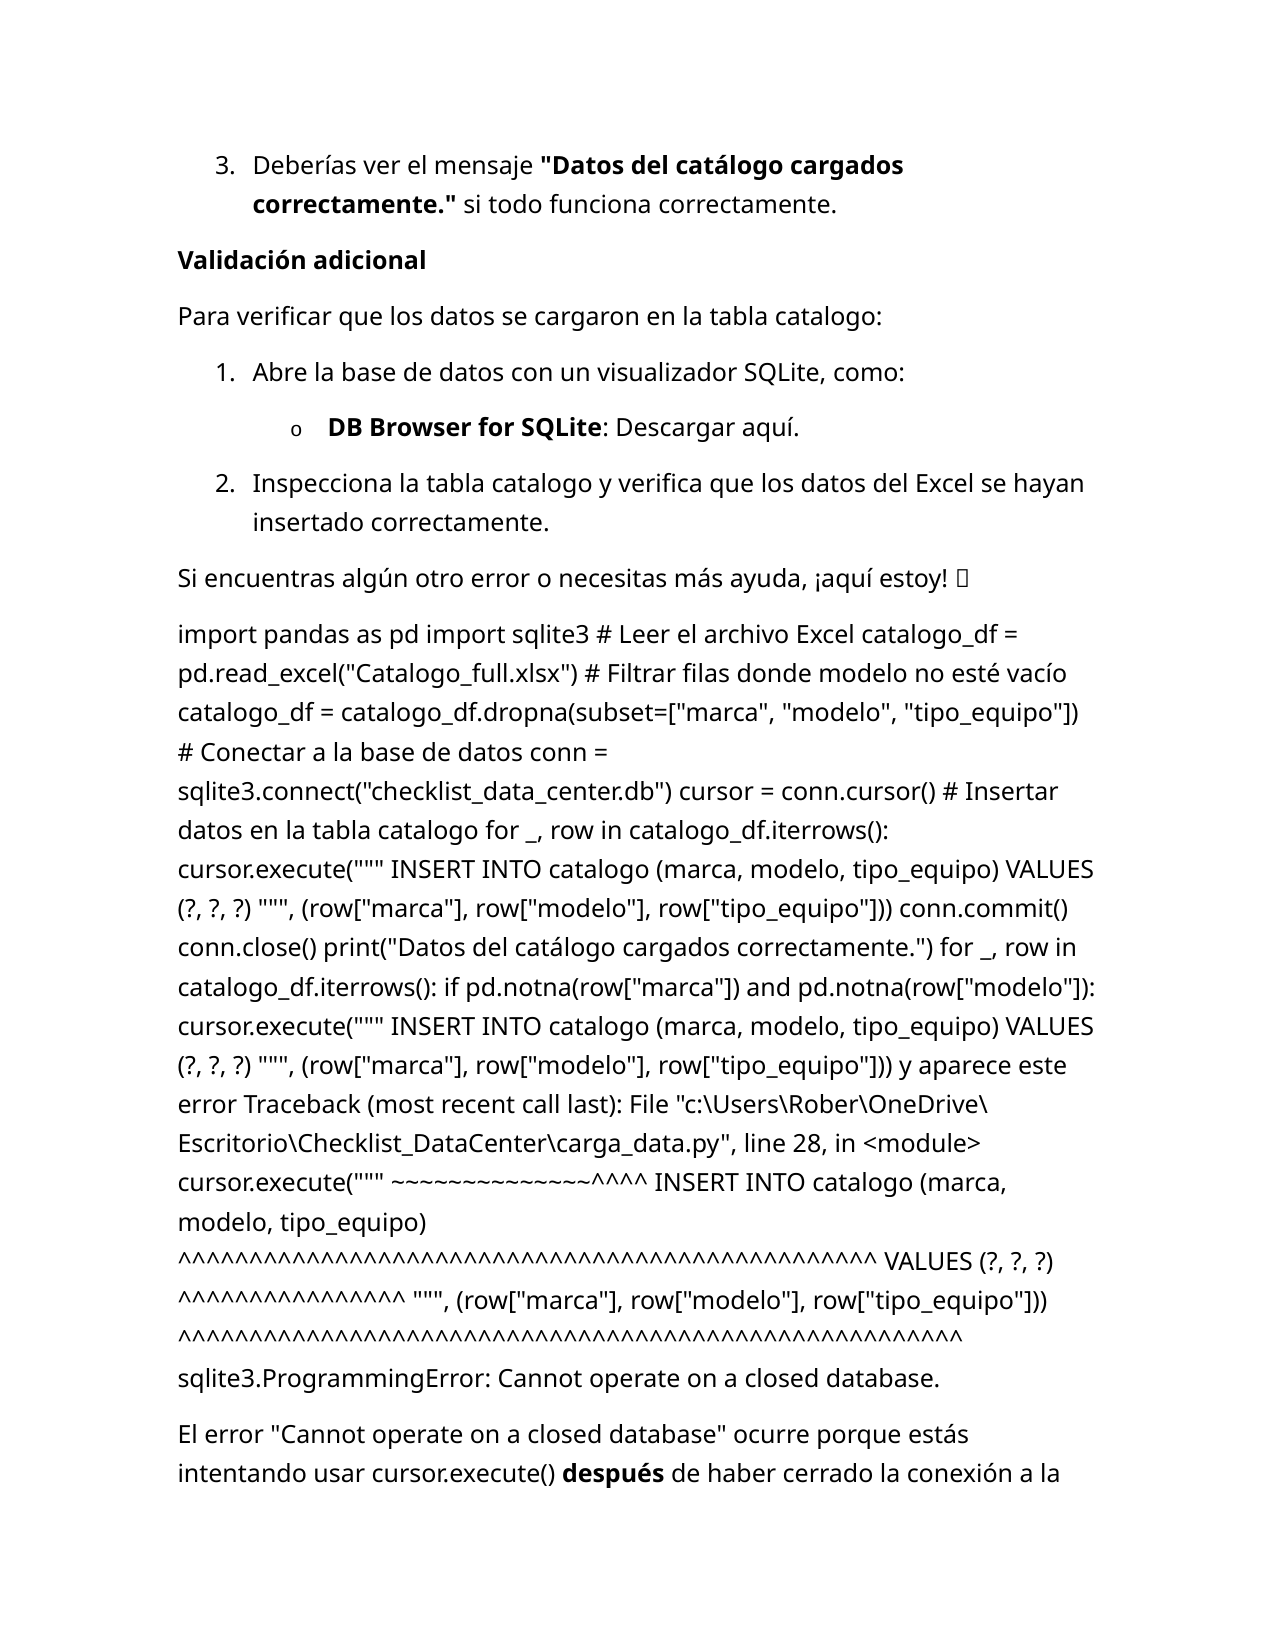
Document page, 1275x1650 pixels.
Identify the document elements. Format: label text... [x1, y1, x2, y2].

list Inspecciona la tabla catalogo y verifica que los datos del Excel se hayan insertado correctamente. [215, 466, 1098, 539]
text Si encuentras algún otro error o necesitas más ayuda, ¡aquí estoy! 🚀 [177, 561, 1098, 595]
list Abre la base de datos con un visualizador SQLite, como: [215, 354, 1098, 388]
text Para verificar que los datos se cargaron en la tabla catalogo: [177, 298, 1098, 332]
text import pandas as pd import sqlite3 # Leer el archivo Excel catalogo_df = pd.read_excel("Catalogo_full.xlsx") # Filtrar filas donde modelo no esté vacío catalogo_df = catalogo_df.dropna(subset=["marca", "modelo", "tipo_equipo"]) # Conectar a la base de datos conn = sqlite3.connect("checklist_data_center.db") cursor = conn.cursor() # Insertar datos en la tabla catalogo for _, row in catalogo_df.iterrows(): cursor.execute(""" INSERT INTO catalogo (marca, modelo, tipo_equipo) VALUES (?, ?, ?) """, (row["marca"], row["modelo"], row["tipo_equipo"])) conn.commit() conn.close() print("Datos del catálogo cargados correctamente.") for _, row in catalogo_df.iterrows(): if pd.notna(row["marca"]) and pd.notna(row["modelo"]): cursor.execute(""" INSERT INTO catalogo (marca, modelo, tipo_equipo) VALUES (?, ?, ?) """, (row["marca"], row["modelo"], row["tipo_equipo"])) y aparece este error Traceback (most recent call last): File "c:\Users\Rober\OneDrive\Escritorio\Checklist_DataCenter\carga_data.py", line 28, in <module> cursor.execute(""" ~~~~~~~~~~~~~~^^^^ INSERT INTO catalogo (marca, modelo, tipo_equipo) ^^^^^^^^^^^^^^^^^^^^^^^^^^^^^^^^^^^^^^^^^^^^^^^^^ VALUES (?, ?, ?) ^^^^^^^^^^^^^^^^ """, (row["marca"], row["modelo"], row["tipo_equipo"])) ^^^^^^^^^^^^^^^^^^^^^^^^^^^^^^^^^^^^^^^^^^^^^^^^^^^^^^^ sqlite3.ProgrammingError: Cannot operate on a closed database. [177, 617, 1098, 1395]
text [177, 1417, 1098, 1490]
list Deberías ver el mensaje "Datos del catálogo cargados correctamente." si todo funciona correctamente. [215, 148, 1098, 221]
list DB Browser for SQLite: Descargar aquí. [290, 410, 1098, 444]
text Validación adicional [177, 243, 1098, 277]
